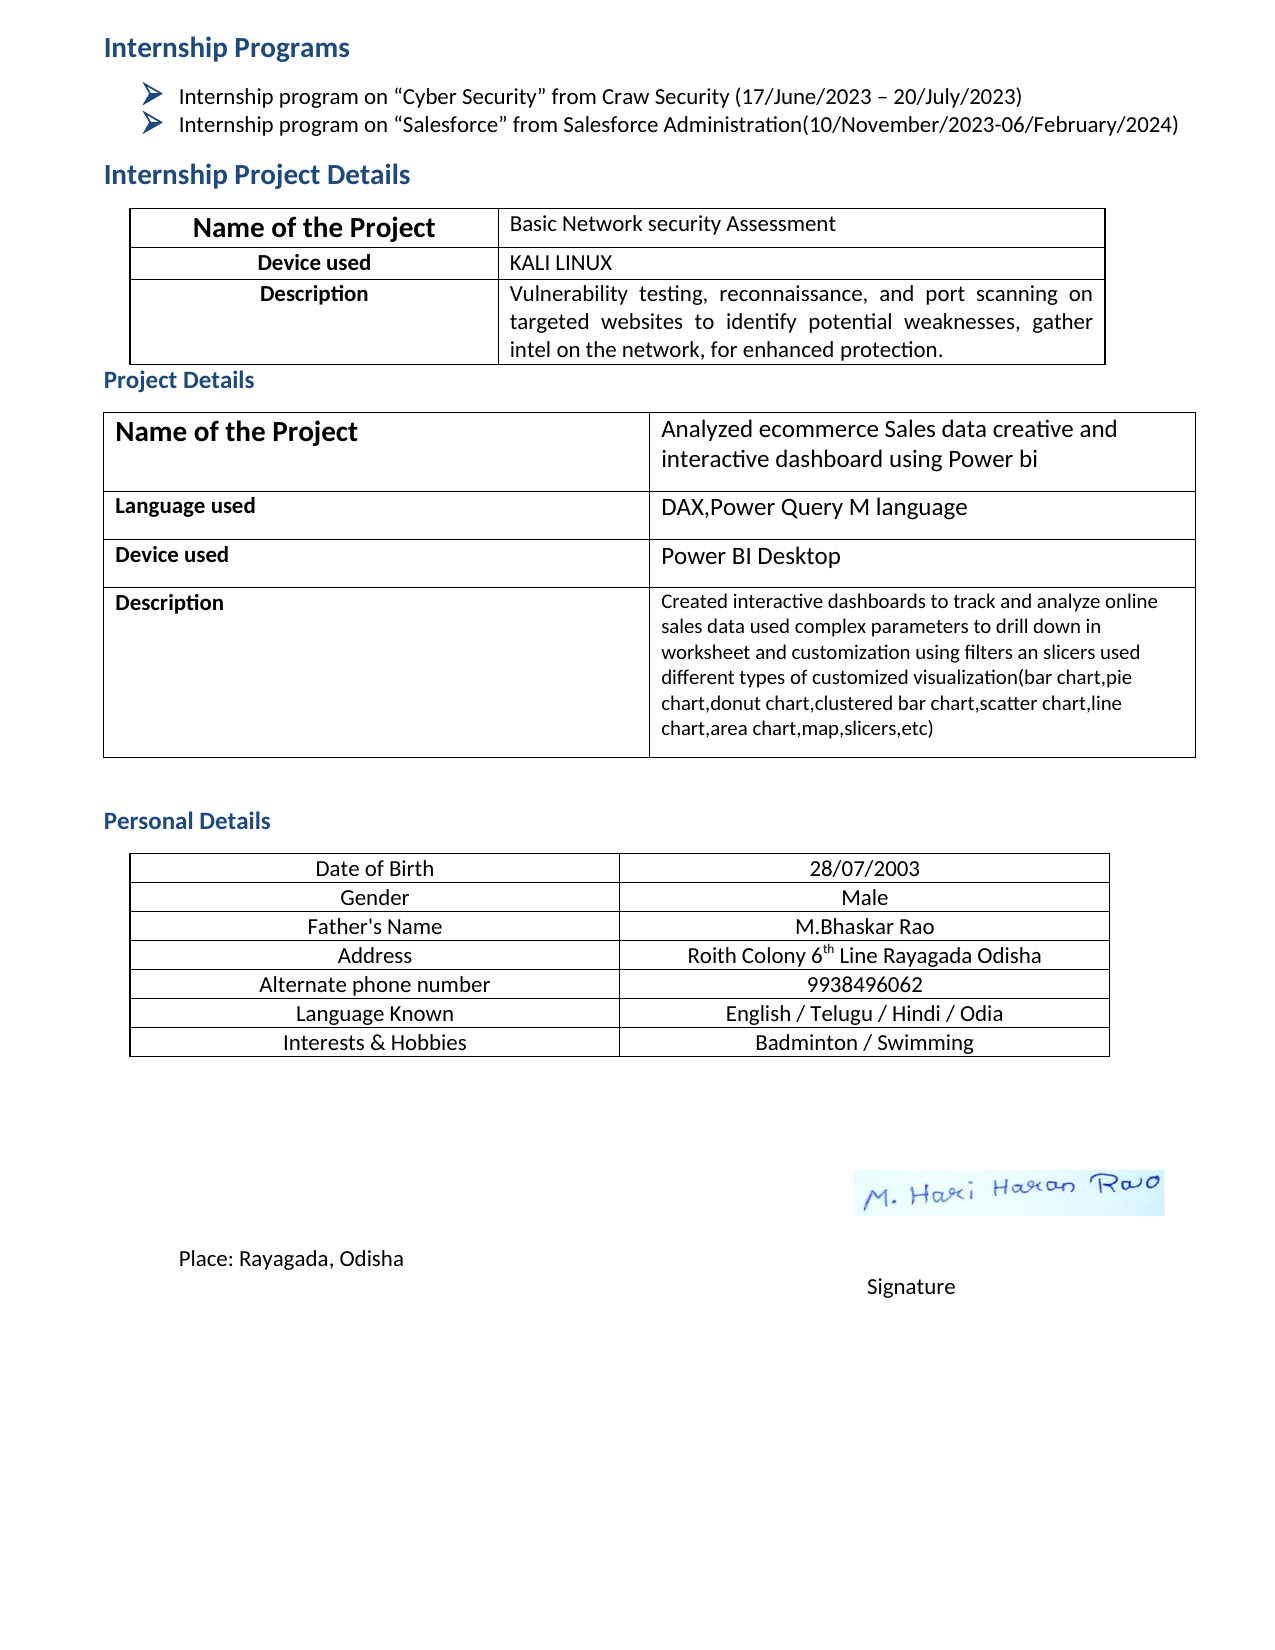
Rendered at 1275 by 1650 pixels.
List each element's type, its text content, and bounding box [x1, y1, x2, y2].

list Internship program on “Cyber Security” from Craw Security (17/June/2023 – 20/July/2023) [141, 82, 1196, 111]
table_cell Male [620, 883, 1109, 911]
table_cell Badminton / Swimming [620, 1028, 1109, 1056]
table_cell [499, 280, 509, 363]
table_cell 9938496062 [620, 970, 1109, 998]
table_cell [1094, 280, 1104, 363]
table_cell Alternate phone number [131, 970, 619, 998]
table_header Name of the Project [104, 413, 649, 491]
picture [853, 1170, 1165, 1216]
table_cell English / Telugu / Hindi / Odia [620, 999, 1109, 1027]
table_cell KALI LINUX [499, 248, 1104, 278]
table_cell DAX,Power Query M language [650, 492, 1195, 539]
table_cell Father's Name [131, 912, 619, 940]
table_cell Language Known [131, 999, 619, 1027]
table_header 28/07/2003 [620, 854, 1109, 882]
table_cell Roith Colony 6th Line Rayagada Odisha [620, 941, 1109, 969]
table_cell Address [131, 941, 619, 969]
text Signature [103, 1272, 1196, 1301]
table_header Analyzed ecommerce Sales data creative and interactive dashboard using Power bi [650, 413, 1195, 491]
table_cell Power BI Desktop [650, 540, 1195, 587]
table_cell Device used [131, 248, 498, 278]
text Project Details [103, 364, 1196, 395]
table_cell Language used [104, 492, 649, 539]
table_cell Device used [104, 540, 649, 587]
table_cell Gender [131, 883, 619, 911]
table_cell Description [131, 280, 498, 363]
text Internship Programs [103, 29, 1196, 65]
text Place: Rayagada, Odisha [103, 1244, 1196, 1272]
table_header Name of the Project [131, 209, 498, 247]
table_cell Created interactive dashboards to track and analyze online sales data used complex parameters to drill down in worksheet and customization using filters an slicers used different types of customized visualization(bar chart,pie chart,donut chart,clustered bar chart,scatter chart,line chart,area chart,map,slicers,etc) [650, 588, 1195, 757]
table_cell Description [104, 588, 649, 757]
table_cell M.Bhaskar Rao [620, 912, 1109, 940]
table_header Basic Network security Assessment [499, 209, 1104, 247]
text Personal Details [103, 805, 1196, 836]
table_cell Interests & Hobbies [131, 1028, 619, 1056]
table_header Date of Birth [131, 854, 619, 882]
text Internship Project Details [103, 156, 1196, 191]
list Internship program on “Salesforce” from Salesforce Administration(10/November/2023-06/February/2024) [141, 111, 1196, 139]
